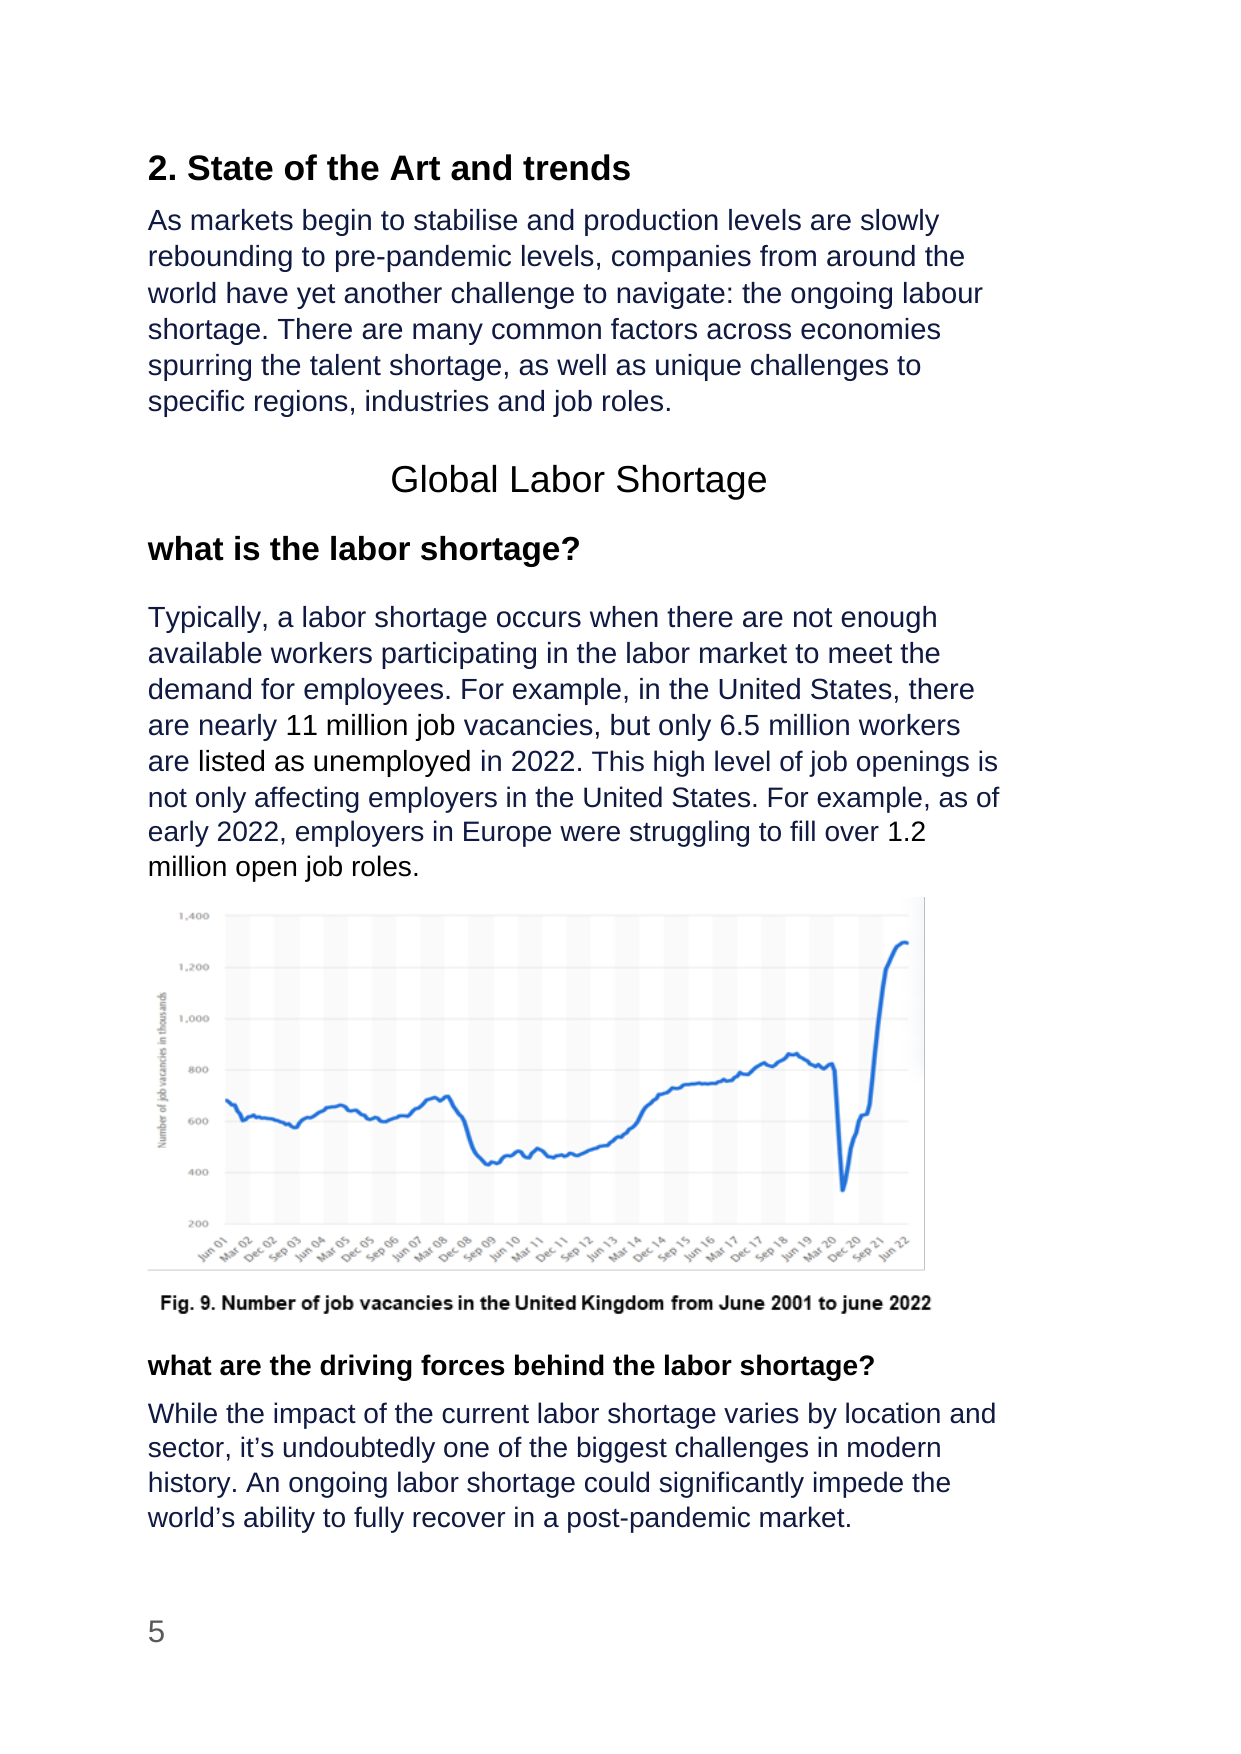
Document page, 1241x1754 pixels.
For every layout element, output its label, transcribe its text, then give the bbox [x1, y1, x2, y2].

text Global Labor Shortage [148, 458, 1010, 501]
text Typically, a labor shortage occurs when there are not enough available workers participating in the labor market to meet the demand for employees. For example, in the United States, there are nearly 11 million job vacancies, but only 6.5 million workers are listed as unemployed in 2022. This high level of job openings is not only affecting employers in the United States. For example, as of early 2022, employers in Europe were struggling to fill over 1.2 million open job roles. [148, 600, 1010, 883]
picture [147, 897, 945, 1322]
text 2. State of the Art and trends [148, 147, 1010, 188]
text what are the driving forces behind the labor shortage? [148, 1349, 1010, 1382]
text what is the labor shortage? [73, 529, 1010, 568]
text While the impact of the current labor shortage varies by location and sector, it’s undoubtedly one of the biggest challenges in modern history. An ongoing labor shortage could significantly impede the world’s ability to fully recover in a post-pandemic market. [148, 1397, 1010, 1534]
text As markets begin to stabilise and production levels are slowly rebounding to pre-pandemic levels, companies from around the world have yet another challenge to navigate: the ongoing labour shortage. There are many common factors across economies spurring the talent shortage, as well as unique challenges to specific regions, industries and job roles. [148, 203, 1010, 418]
